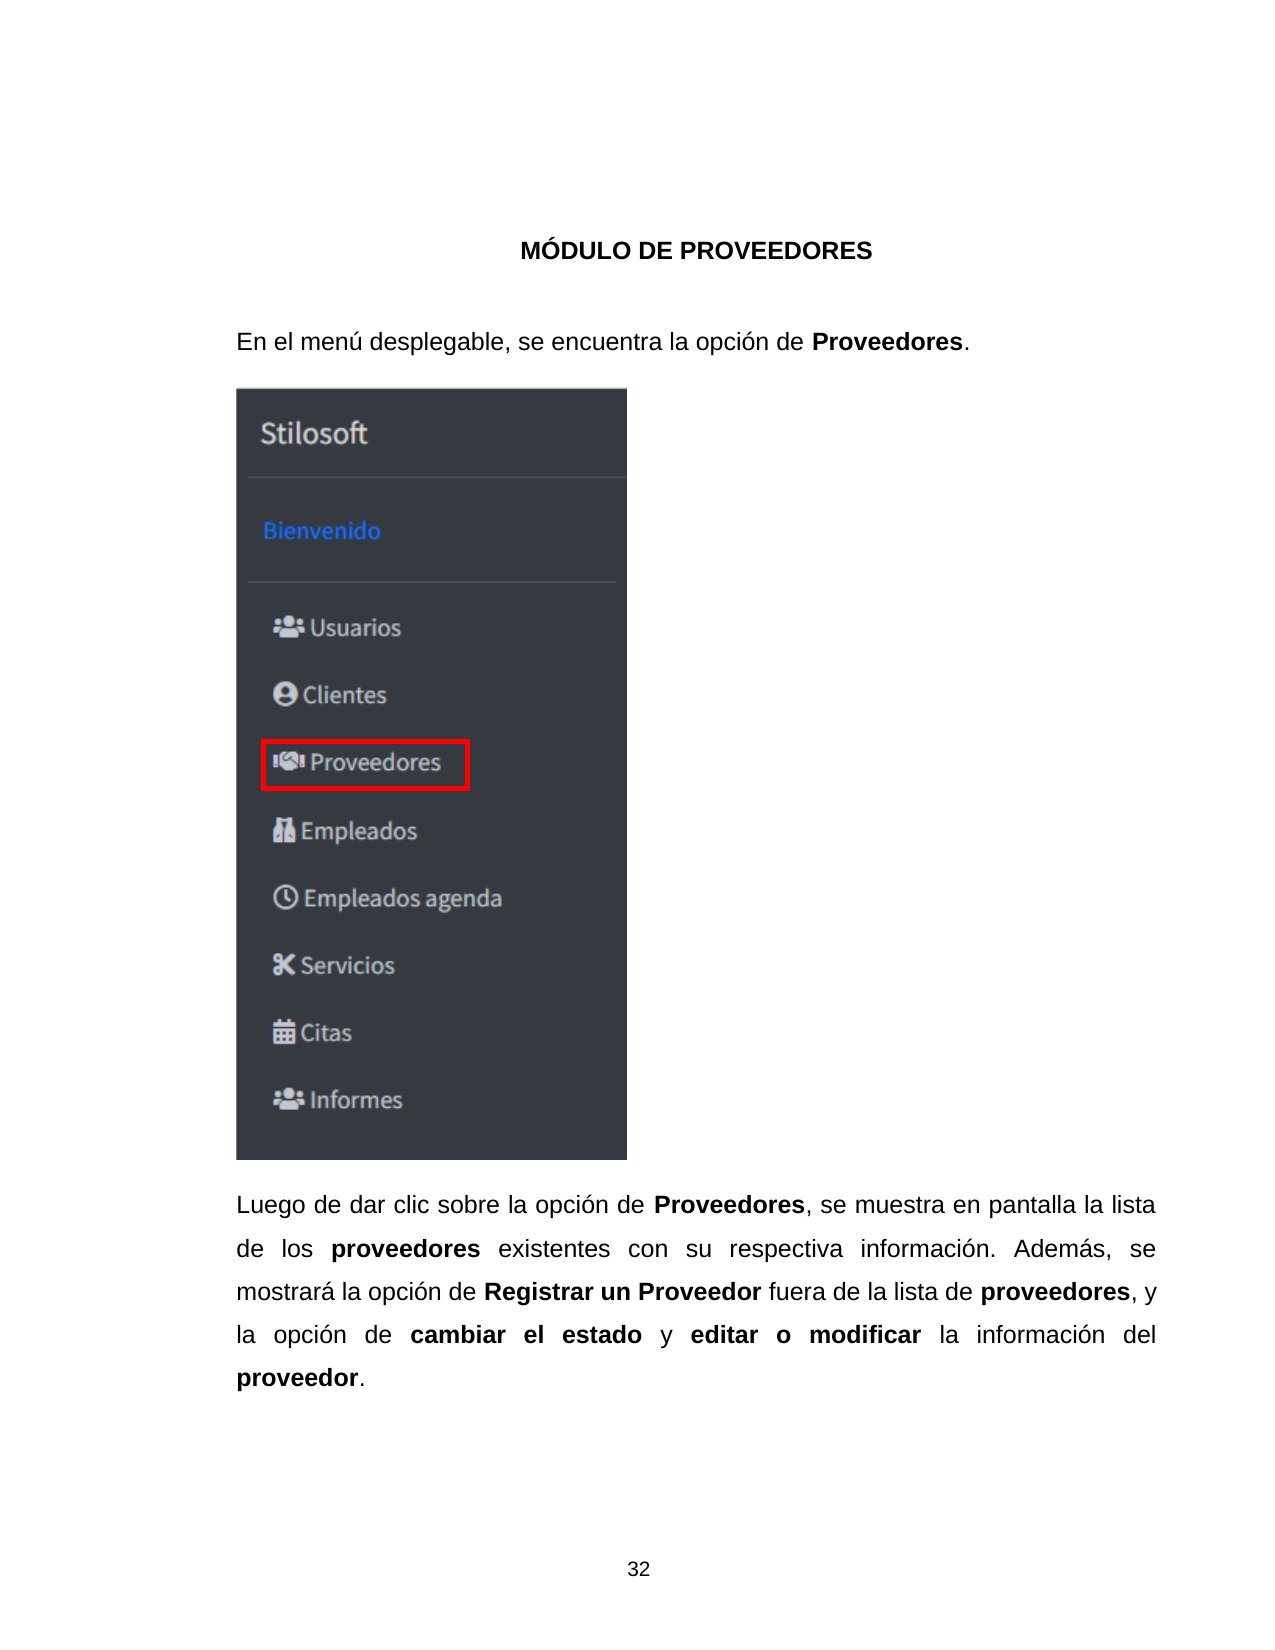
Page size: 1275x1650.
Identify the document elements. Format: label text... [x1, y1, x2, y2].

text Luego de dar clic sobre la opción de Proveedores, se muestra en pantalla la lista de los proveedores existentes con su respectiva información. Además, se mostrará la opción de Registrar un Proveedor fuera de la lista de proveedores, y la opción de cambiar el estado y editar o modificar la información del proveedor. [236, 1191, 1157, 1392]
picture [236, 386, 627, 1160]
text En el menú desplegable, se encuentra la opción de Proveedores. [236, 327, 1157, 355]
subtitle MÓDULO DE PROVEEDORES [236, 236, 1157, 265]
